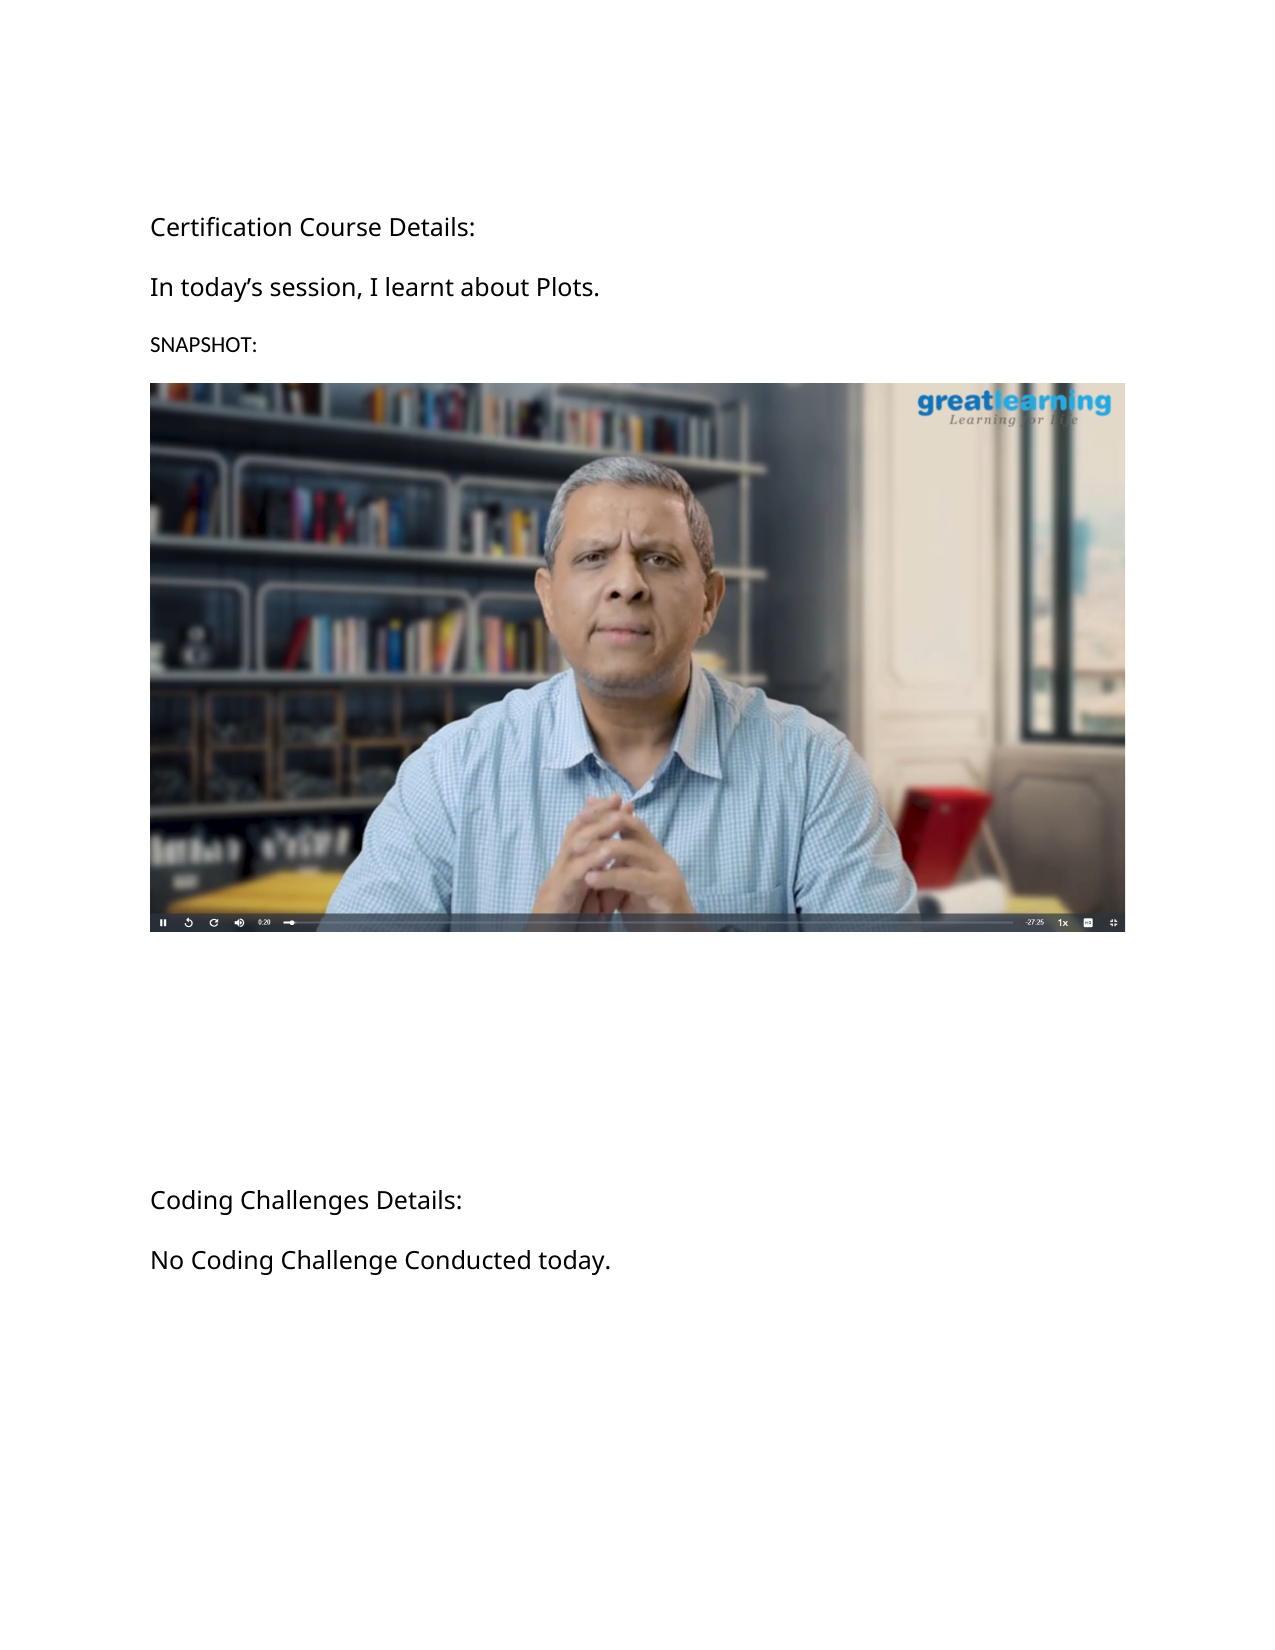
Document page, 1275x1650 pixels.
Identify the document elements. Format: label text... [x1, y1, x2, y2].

text No Coding Challenge Conducted today. [150, 1242, 1125, 1277]
text Certification Course Details: [150, 210, 1125, 244]
picture [150, 383, 1125, 932]
text Coding Challenges Details: [150, 1182, 1125, 1217]
text SNAPSHOT: [150, 330, 1125, 358]
text In today’s session, I learnt about Plots. [150, 270, 1125, 304]
